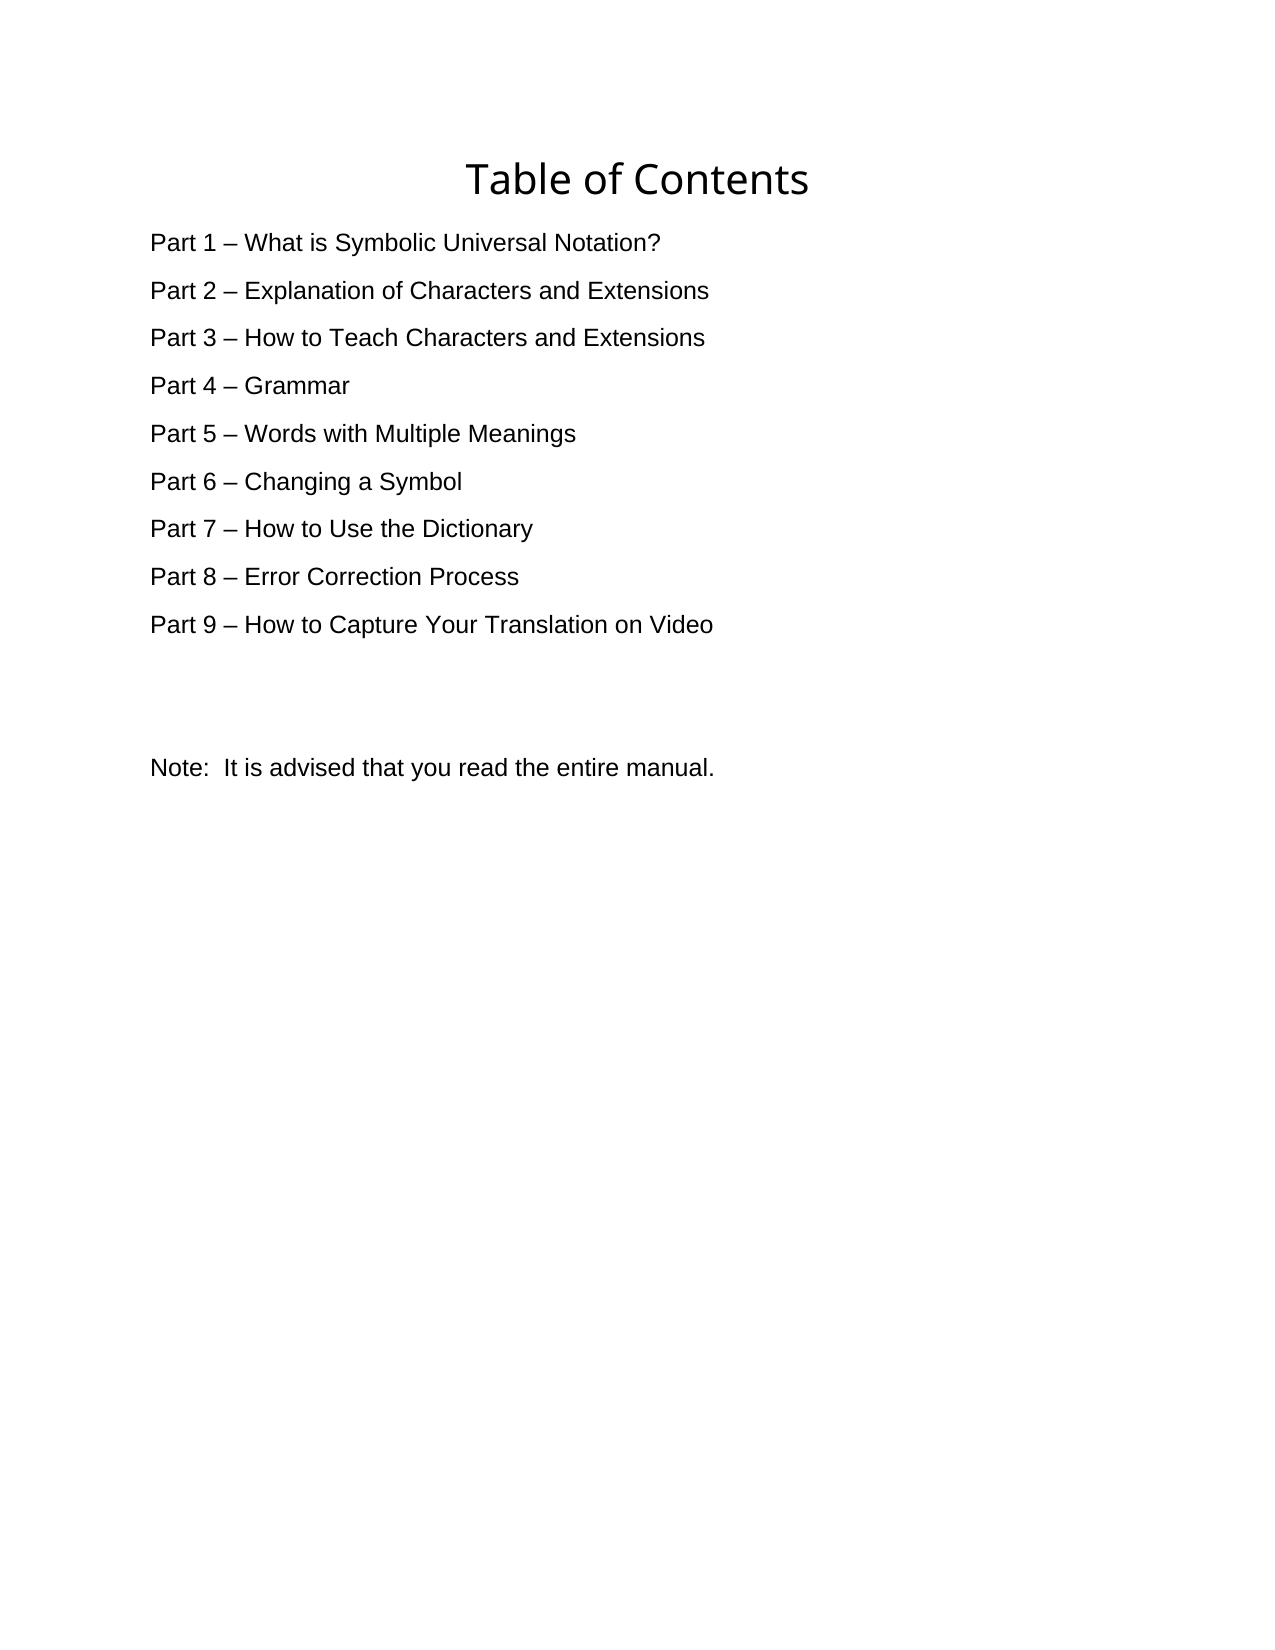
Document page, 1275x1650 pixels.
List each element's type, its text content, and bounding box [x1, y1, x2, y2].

text Part 3 – How to Teach Characters and Extensions [150, 323, 1125, 352]
text Part 8 – Error Correction Process [150, 562, 1125, 591]
text Part 7 – How to Use the Dictionary [150, 514, 1125, 543]
text Note: It is advised that you read the entire manual. [150, 753, 1125, 781]
text Part 6 – Changing a Symbol [150, 466, 1125, 495]
text Table of Contents [150, 150, 1125, 207]
text Part 2 – Explanation of Characters and Extensions [150, 276, 1125, 304]
text Part 1 – What is Symbolic Universal Notation? [150, 228, 1125, 257]
text Part 5 – Words with Multiple Meanings [150, 419, 1125, 447]
text Part 4 – Grammar [150, 371, 1125, 400]
text Part 9 – How to Capture Your Translation on Video [150, 609, 1125, 638]
